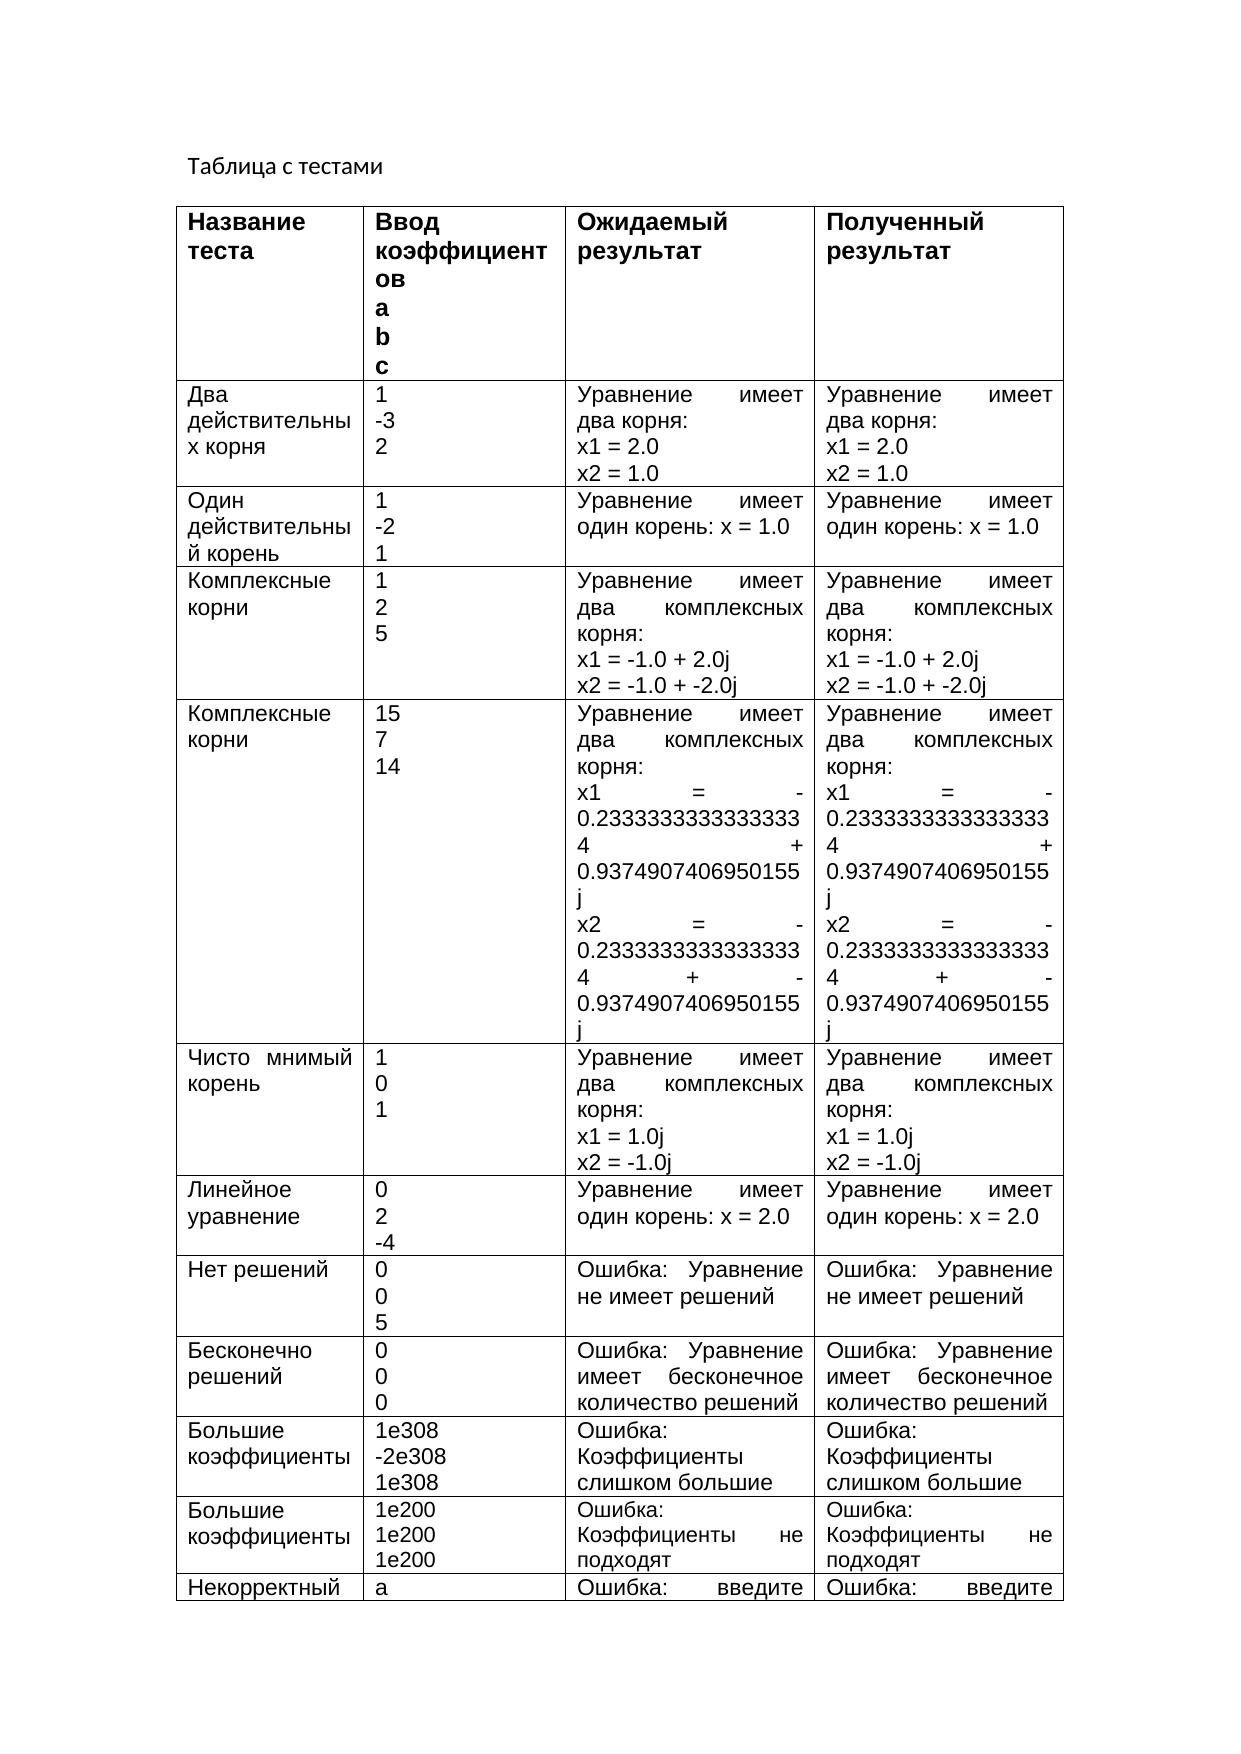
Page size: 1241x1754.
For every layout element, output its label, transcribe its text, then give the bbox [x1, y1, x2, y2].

table_header Полученный результат [815, 207, 1063, 379]
table_header Ввод коэффициентов a b c [364, 207, 565, 379]
table_cell Уравнение имеет один корень: x = 2.0 [566, 1176, 814, 1255]
table_cell Уравнение имеет два комплексных корня: x1 = -0.23333333333333334 + 0.9374907406950155j x2 = -0.23333333333333334 + -0.9374907406950155j [815, 700, 1063, 1042]
table_cell Ошибка: Коэффициенты слишком большие [815, 1417, 1063, 1496]
table_cell 1 0 1 [364, 1044, 565, 1175]
table_cell Ошибка: Коэффициенты слишком большие [566, 1417, 814, 1496]
table_cell Уравнение имеет один корень: x = 1.0 [566, 487, 814, 566]
table_cell Бесконечно решений [177, 1337, 363, 1416]
table_cell Уравнение имеет два комплексных корня: x1 = -1.0 + 2.0j x2 = -1.0 + -2.0j [566, 567, 814, 699]
table_cell 15 7 14 [364, 700, 565, 1042]
table_cell Уравнение имеет один корень: x = 2.0 [815, 1176, 1063, 1255]
table_cell Комплексные корни [177, 700, 363, 1042]
table_cell 1 -2 1 [364, 487, 565, 566]
table_cell а 1 1 [364, 1574, 565, 1600]
table_cell Ошибка: Коэффициенты не подходят [815, 1497, 1063, 1572]
text Таблица с тестами [187, 150, 1053, 206]
table_cell Ошибка: Уравнение не имеет решений [815, 1256, 1063, 1336]
table_cell 1e308 -2e308 1e308 [364, 1417, 565, 1496]
table_cell Уравнение имеет два комплексных корня: x1 = 1.0j x2 = -1.0j [815, 1044, 1063, 1175]
table_cell Уравнение имеет два комплексных корня: x1 = -0.23333333333333334 + 0.9374907406950155j x2 = -0.23333333333333334 + -0.9374907406950155j [566, 700, 814, 1042]
table_cell 1 2 5 [364, 567, 565, 699]
table_cell Уравнение имеет два комплексных корня: x1 = -1.0 + 2.0j x2 = -1.0 + -2.0j [815, 567, 1063, 699]
table_cell Два действительных корня [177, 381, 363, 486]
table_cell 0 0 0 [364, 1337, 565, 1416]
table_cell 0 0 5 [364, 1256, 565, 1336]
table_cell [566, 1574, 814, 1600]
table_cell Нет решений [177, 1256, 363, 1336]
table_cell Ошибка: Уравнение имеет бесконечное количество решений [566, 1337, 814, 1416]
table_cell Ошибка: Уравнение имеет бесконечное количество решений [815, 1337, 1063, 1416]
table_cell Уравнение имеет один корень: x = 1.0 [815, 487, 1063, 566]
table_cell Большие коэффициенты [177, 1497, 363, 1572]
table_cell Уравнение имеет два корня: x1 = 2.0 x2 = 1.0 [815, 381, 1063, 486]
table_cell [815, 1574, 1063, 1600]
table_cell Ошибка: Уравнение не имеет решений [566, 1256, 814, 1336]
table_cell Большие коэффициенты [177, 1417, 363, 1496]
table_header Название теста [177, 207, 363, 379]
table_cell Линейное уравнение [177, 1176, 363, 1255]
table_cell Уравнение имеет два корня: x1 = 2.0 x2 = 1.0 [566, 381, 814, 486]
table_cell Чисто мнимый корень [177, 1044, 363, 1175]
table_cell Ошибка: Коэффициенты не подходят [566, 1497, 814, 1572]
table_cell 0 2 -4 [364, 1176, 565, 1255]
table_cell Комплексные корни [177, 567, 363, 699]
table_cell 1 -3 2 [364, 381, 565, 486]
table_cell Один действительный корень [177, 487, 363, 566]
table_cell 1e200 1e200 1e200 [364, 1497, 565, 1572]
table_header Ожидаемый результат [566, 207, 814, 379]
table_cell Некорректный ввод а [177, 1574, 363, 1600]
table_cell Уравнение имеет два комплексных корня: x1 = 1.0j x2 = -1.0j [566, 1044, 814, 1175]
